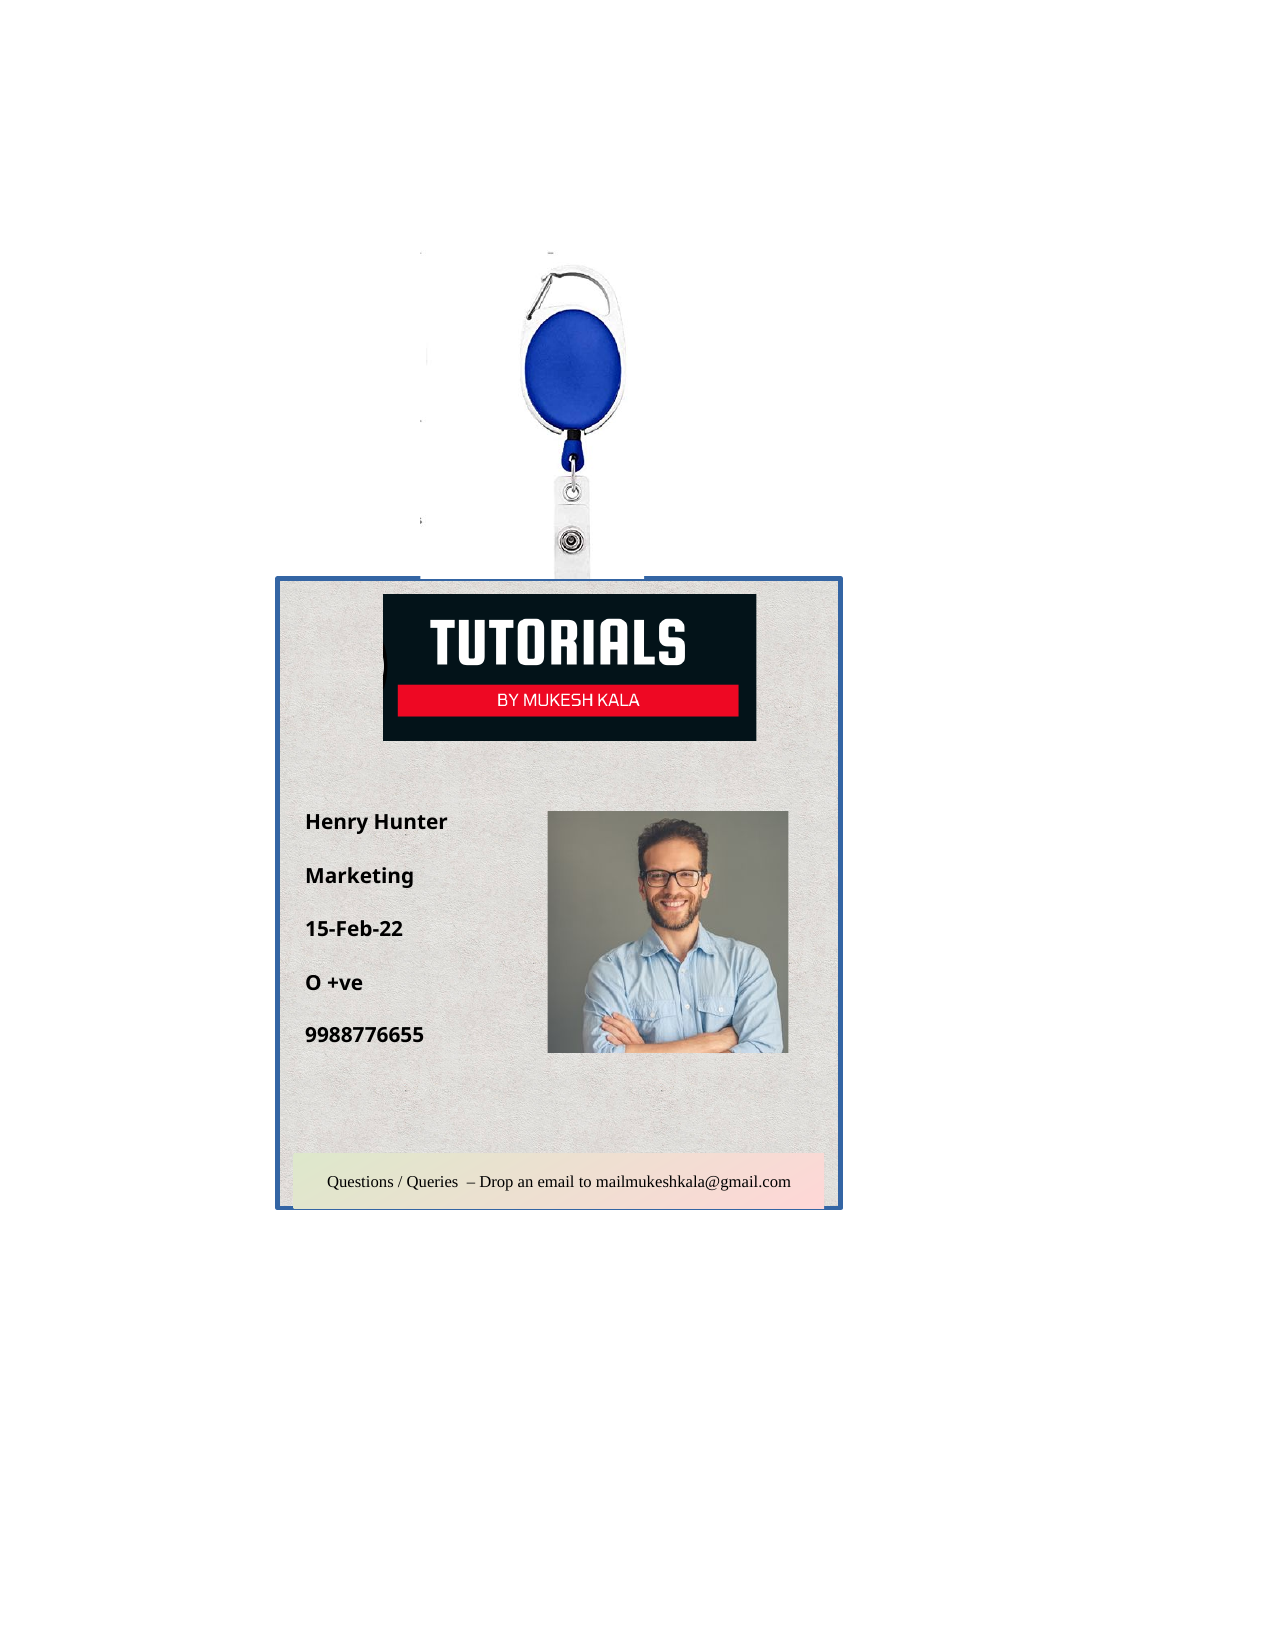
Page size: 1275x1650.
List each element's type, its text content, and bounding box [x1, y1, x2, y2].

table_header Henry Hunter [294, 807, 525, 861]
table_cell O +ve [294, 968, 525, 1021]
picture [420, 250, 645, 579]
table_cell 15-Feb-22 [294, 914, 525, 968]
table_cell Marketing [294, 861, 525, 914]
picture [280, 581, 838, 1206]
table_header [525, 807, 814, 1091]
table_cell 9988776655 [294, 1021, 525, 1091]
